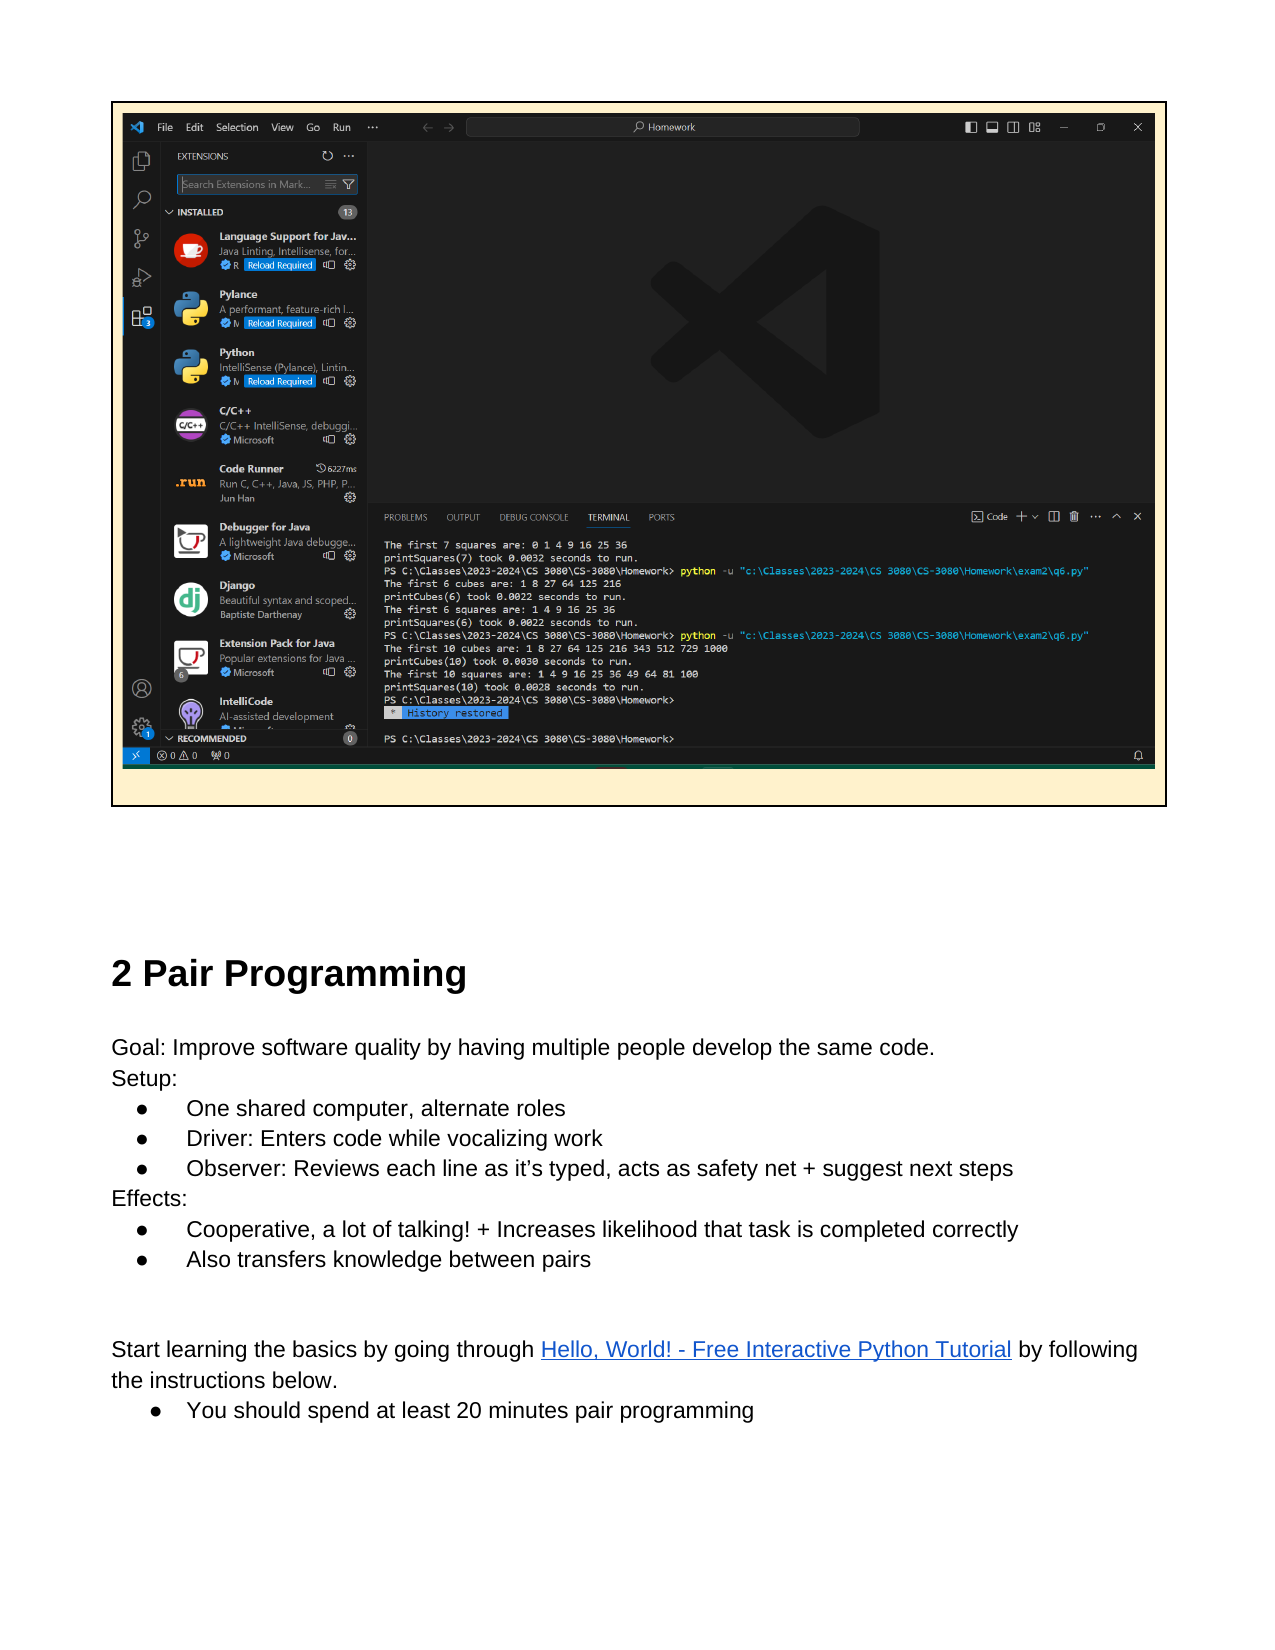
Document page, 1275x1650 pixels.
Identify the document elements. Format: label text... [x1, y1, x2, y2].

text Goal: Improve software quality by having multiple people develop the same code. [111, 1034, 1164, 1061]
picture [122, 113, 1155, 769]
list Cooperative, a lot of talking! + Increases likelihood that task is completed correctly [149, 1216, 1164, 1242]
text Start learning the basics by going through Hello, World! - Free Interactive Python Tutorial by following the instructions below. [111, 1336, 1164, 1393]
subtitle 2 Pair Programming [111, 951, 1164, 994]
list One shared computer, alternate roles [149, 1095, 1164, 1121]
table_header [113, 103, 1165, 805]
text Effects: [111, 1185, 1164, 1212]
text Setup: [111, 1064, 1164, 1091]
list You should spend at least 20 minutes pair programming [149, 1397, 1164, 1423]
list Driver: Enters code while vocalizing work [149, 1125, 1164, 1151]
list Also transfers knowledge between pairs [149, 1246, 1164, 1272]
list Observer: Reviews each line as it’s typed, acts as safety net + suggest next steps [149, 1155, 1164, 1182]
